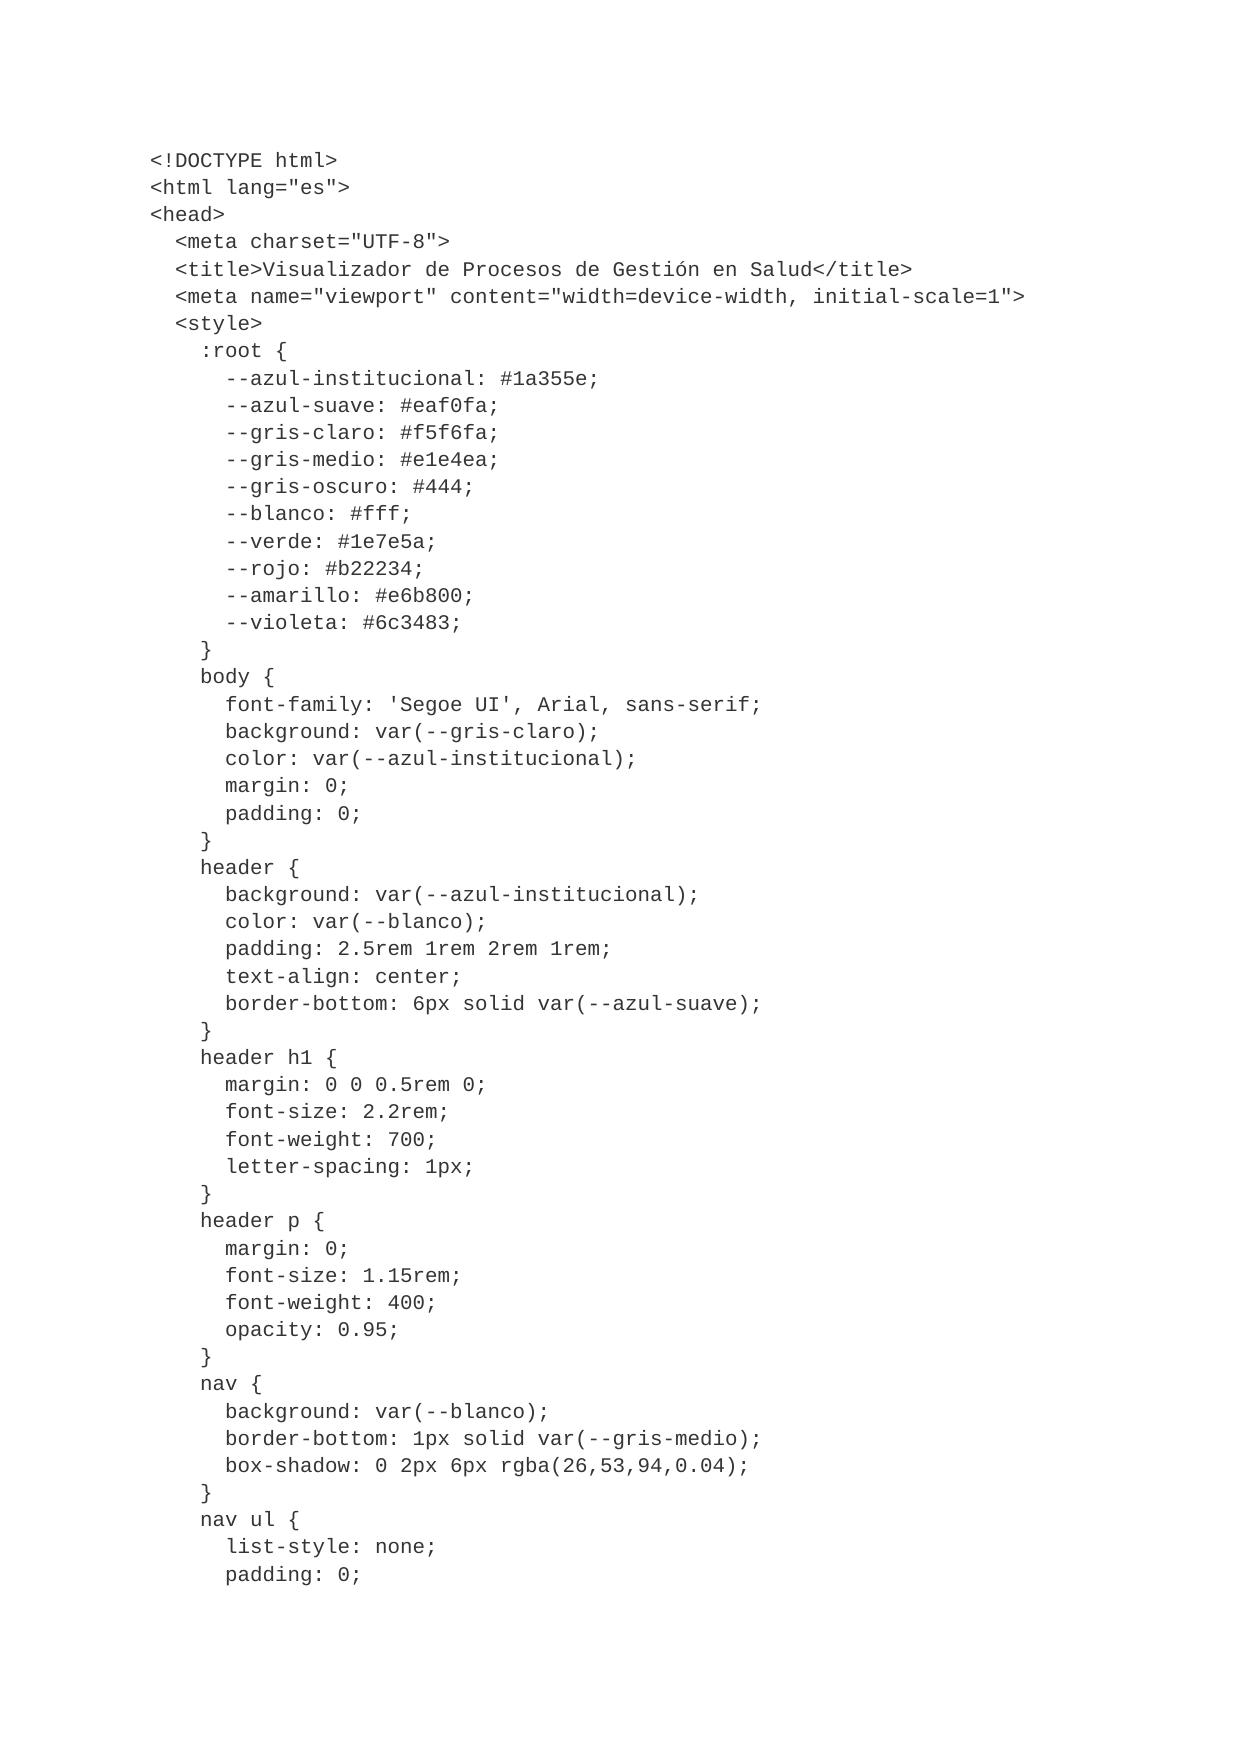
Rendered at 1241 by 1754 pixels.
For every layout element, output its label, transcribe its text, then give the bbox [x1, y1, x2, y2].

text font-size: 2.2rem; [150, 1102, 1090, 1125]
text <meta name="viewport" content="width=device-width, initial-scale=1"> [150, 286, 1090, 309]
text background: var(--gris-claro); [150, 721, 1090, 744]
text --amarillo: #e6b800; [150, 585, 1090, 609]
text header p { [150, 1210, 1090, 1234]
text border-bottom: 1px solid var(--gris-medio); [150, 1428, 1090, 1451]
text body { [150, 667, 1090, 690]
text --azul-institucional: #1a355e; [150, 367, 1090, 391]
text } [150, 1183, 1090, 1207]
text } [150, 1346, 1090, 1370]
text margin: 0; [150, 775, 1090, 799]
text --gris-claro: #f5f6fa; [150, 422, 1090, 446]
text background: var(--blanco); [150, 1401, 1090, 1424]
text color: var(--blanco); [150, 911, 1090, 935]
text font-weight: 700; [150, 1129, 1090, 1152]
text --verde: #1e7e5a; [150, 531, 1090, 554]
text margin: 0; [150, 1237, 1090, 1261]
text padding: 2.5rem 1rem 2rem 1rem; [150, 938, 1090, 962]
text --azul-suave: #eaf0fa; [150, 395, 1090, 418]
text font-weight: 400; [150, 1292, 1090, 1316]
text font-size: 1.15rem; [150, 1265, 1090, 1288]
text box-shadow: 0 2px 6px rgba(26,53,94,0.04); [150, 1455, 1090, 1479]
text header h1 { [150, 1047, 1090, 1071]
text :root { [150, 340, 1090, 364]
text } [150, 1020, 1090, 1044]
text --gris-medio: #e1e4ea; [150, 449, 1090, 473]
text nav ul { [150, 1509, 1090, 1533]
text <!DOCTYPE html> [150, 150, 1090, 174]
text <head> [150, 204, 1090, 228]
text --violeta: #6c3483; [150, 612, 1090, 636]
text color: var(--azul-institucional); [150, 748, 1090, 772]
text <meta charset="UTF-8"> [150, 232, 1090, 255]
text border-bottom: 6px solid var(--azul-suave); [150, 993, 1090, 1016]
text background: var(--azul-institucional); [150, 884, 1090, 908]
text nav { [150, 1373, 1090, 1397]
text list-style: none; [150, 1537, 1090, 1560]
text text-align: center; [150, 966, 1090, 989]
text } [150, 830, 1090, 853]
text opacity: 0.95; [150, 1319, 1090, 1343]
text } [150, 1482, 1090, 1506]
text --gris-oscuro: #444; [150, 476, 1090, 500]
text letter-spacing: 1px; [150, 1156, 1090, 1179]
text <title>Visualizador de Procesos de Gestión en Salud</title> [150, 259, 1090, 282]
text header { [150, 857, 1090, 881]
text --blanco: #fff; [150, 503, 1090, 527]
text margin: 0 0 0.5rem 0; [150, 1074, 1090, 1098]
text } [150, 639, 1090, 663]
text font-family: 'Segoe UI', Arial, sans-serif; [150, 694, 1090, 717]
text <html lang="es"> [150, 177, 1090, 201]
text <style> [150, 313, 1090, 337]
text padding: 0; [150, 1564, 1090, 1587]
text --rojo: #b22234; [150, 558, 1090, 581]
text padding: 0; [150, 802, 1090, 826]
